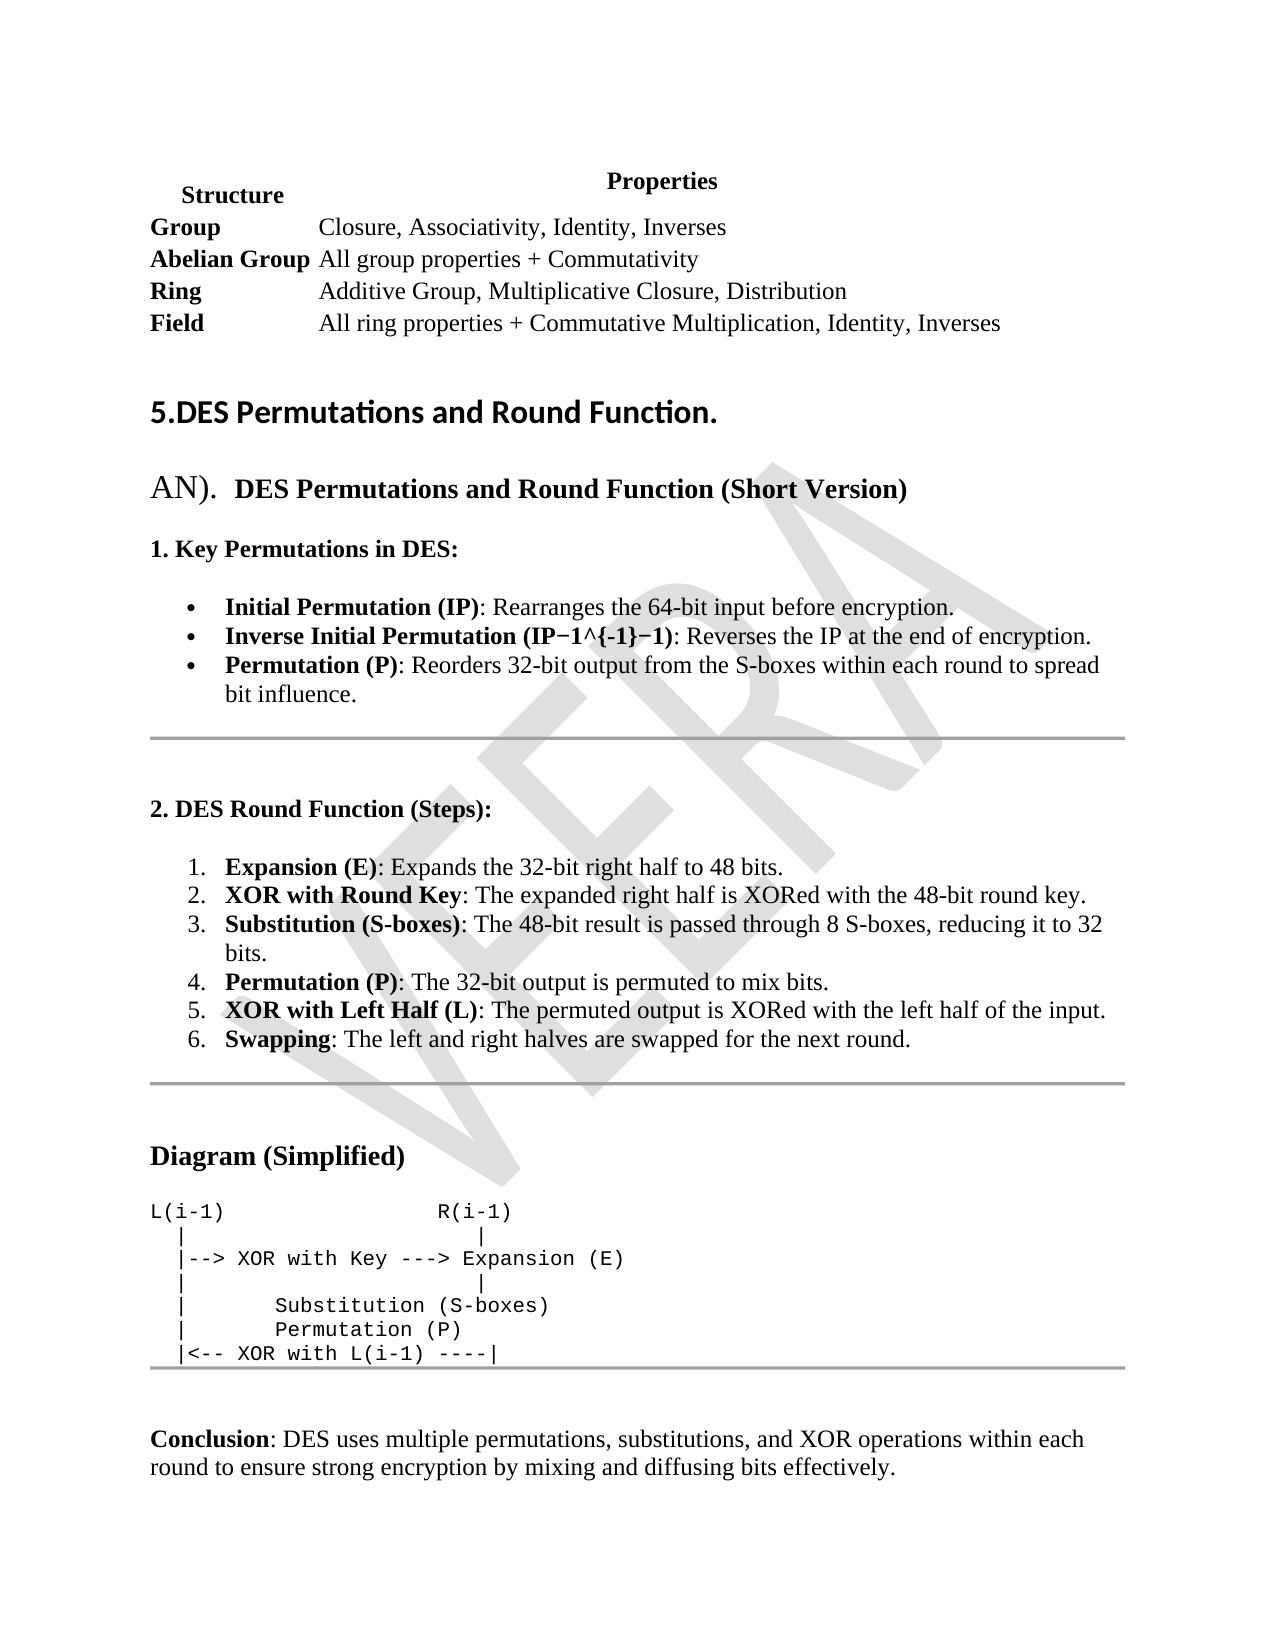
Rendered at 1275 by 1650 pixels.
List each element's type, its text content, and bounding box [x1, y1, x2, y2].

list Permutation (P): Reorders 32-bit output from the S-boxes within each round to spread bit influence. [187, 650, 1125, 707]
table_header Structure [149, 150, 317, 211]
text |--> XOR with Key ---> Expansion (E) [150, 1248, 1125, 1272]
text | Substitution (S-boxes) [150, 1296, 1125, 1319]
text 5.DES Permutations and Round Function. [150, 391, 1125, 432]
table_cell Field [149, 306, 317, 338]
text |<-- XOR with L(i-1) ----| [150, 1343, 1125, 1366]
list Swapping: The left and right halves are swapped for the next round. [187, 1024, 1125, 1053]
text Diagram (Simplified) [150, 1139, 1125, 1172]
table_header Properties [317, 150, 1007, 211]
table_cell Group [149, 211, 317, 242]
text | | [150, 1224, 1125, 1248]
list Inverse Initial Permutation (IP−1^{-1}−1): Reverses the IP at the end of encryption. [187, 621, 1125, 650]
list XOR with Round Key: The expanded right half is XORed with the 48-bit round key. [187, 881, 1125, 909]
text | Permutation (P) [150, 1319, 1125, 1343]
subtitle AN). DES Permutations and Round Function (Short Version) [150, 467, 1125, 505]
text 1. Key Permutations in DES: [150, 534, 1125, 563]
table_cell All ring properties + Commutative Multiplication, Identity, Inverses [317, 306, 1007, 338]
table_cell Ring [149, 274, 317, 306]
table_cell Abelian Group [149, 243, 317, 274]
text 2. DES Round Function (Steps): [150, 794, 1125, 823]
text L(i-1) R(i-1) [150, 1201, 1125, 1224]
list Initial Permutation (IP): Rearranges the 64-bit input before encryption. [187, 592, 1125, 621]
text | | [150, 1272, 1125, 1296]
list Permutation (P): The 32-bit output is permuted to mix bits. [187, 967, 1125, 996]
list Expansion (E): Expands the 32-bit right half to 48 bits. [187, 852, 1125, 881]
text Conclusion: DES uses multiple permutations, substitutions, and XOR operations within each round to ensure strong encryption by mixing and diffusing bits effectively. [150, 1424, 1125, 1481]
list XOR with Left Half (L): The permuted output is XORed with the left half of the input. [187, 996, 1125, 1024]
table_cell Additive Group, Multiplicative Closure, Distribution [317, 274, 1007, 306]
list Substitution (S-boxes): The 48-bit result is passed through 8 S-boxes, reducing it to 32 bits. [187, 909, 1125, 967]
table_cell Closure, Associativity, Identity, Inverses [317, 211, 1007, 242]
table_cell All group properties + Commutativity [317, 243, 1007, 274]
